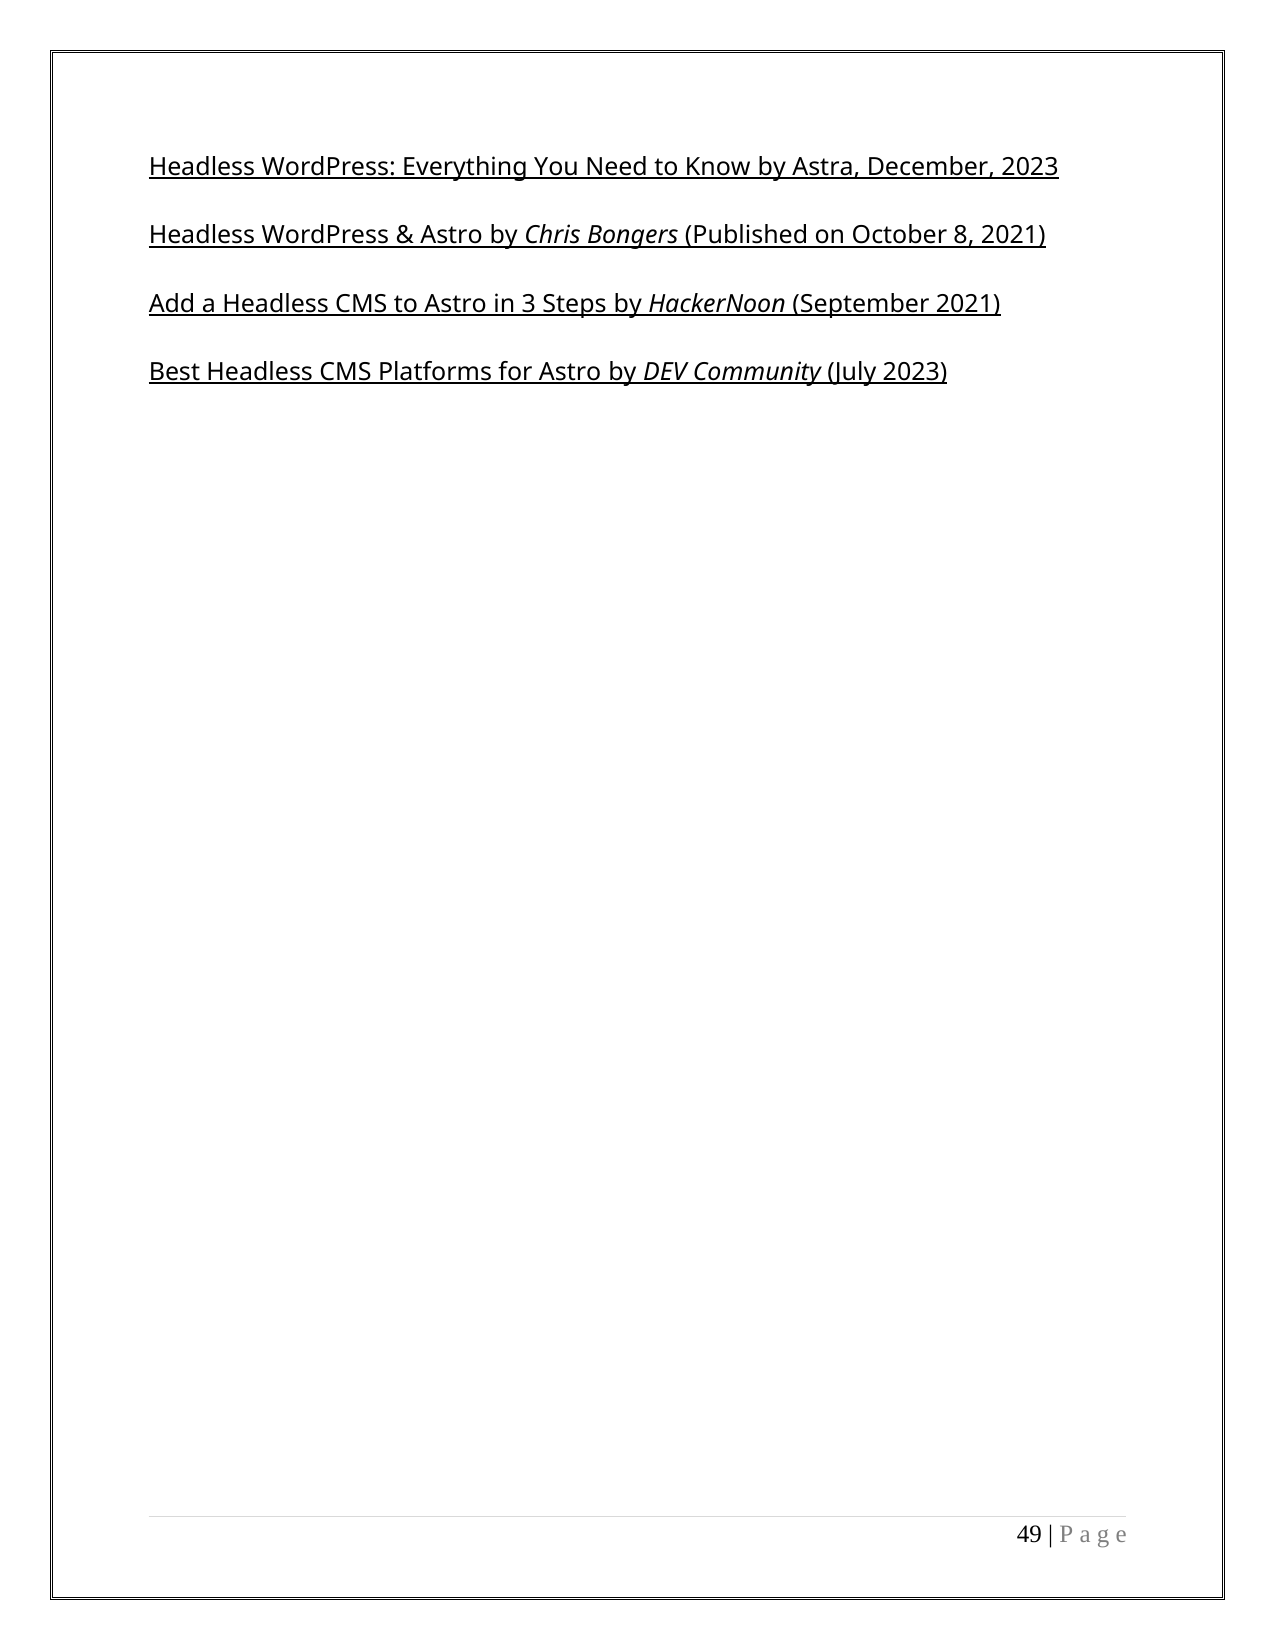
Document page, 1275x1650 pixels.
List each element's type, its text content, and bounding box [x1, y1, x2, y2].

text Best Headless CMS Platforms for Astro by DEV Community (July 2023) [148, 353, 1126, 388]
text Add a Headless CMS to Astro in 3 Steps by HackerNoon (September 2021) [148, 285, 1126, 319]
text Headless WordPress & Astro by Chris Bongers (Published on October 8, 2021) [148, 217, 1126, 251]
text Headless WordPress: Everything You Need to Know by Astra, December, 2023 [148, 148, 1126, 183]
